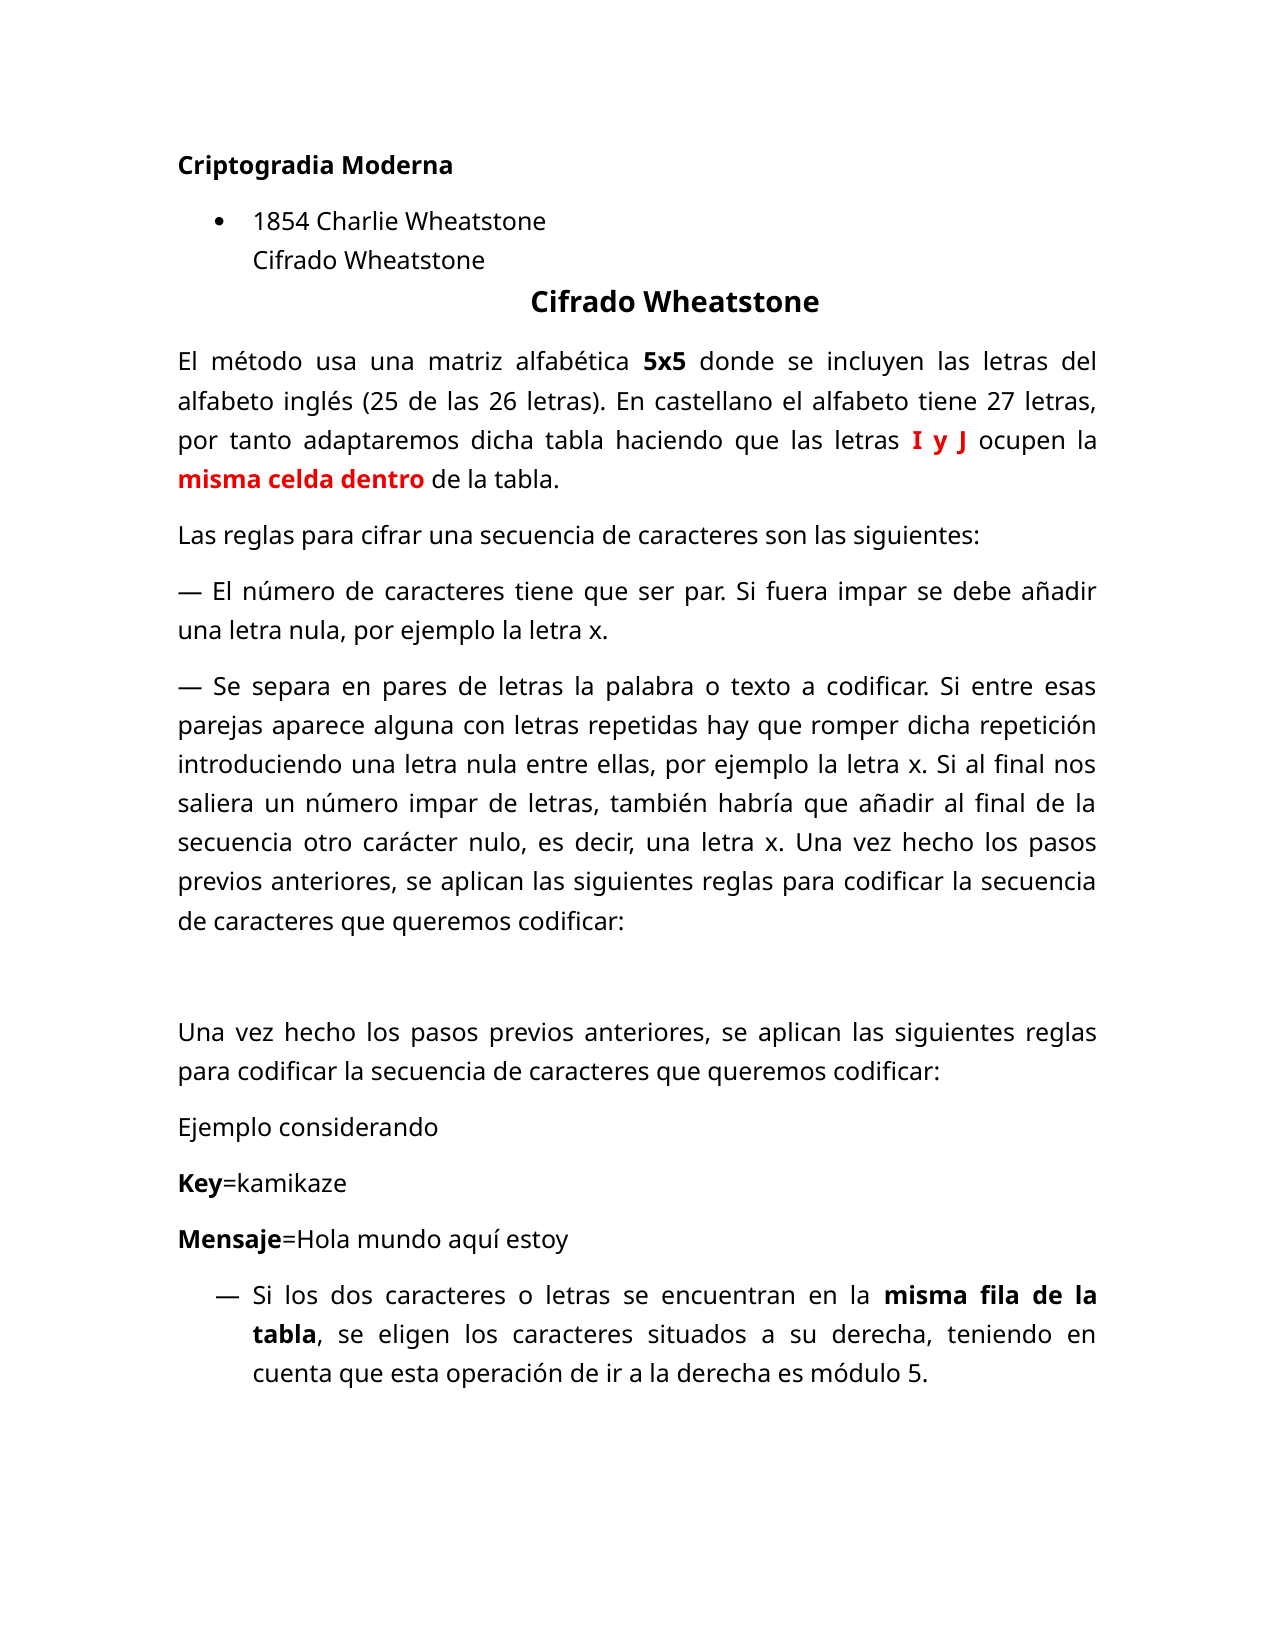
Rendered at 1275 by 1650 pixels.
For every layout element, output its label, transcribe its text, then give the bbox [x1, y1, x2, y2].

text Ejemplo considerando [177, 1110, 1098, 1144]
list 1854 Charlie Wheatstone [215, 203, 1098, 237]
list Cifrado Wheatstone [252, 282, 1098, 321]
list Si los dos caracteres o letras se encuentran en la misma fila de la tabla, se eligen los caracteres situados a su derecha, teniendo en cuenta que esta operación de ir a la derecha es módulo 5. [215, 1277, 1098, 1390]
text Mensaje=Hola mundo aquí estoy [177, 1222, 1098, 1256]
text — Se separa en pares de letras la palabra o texto a codificar. Si entre esas parejas aparece alguna con letras repetidas hay que romper dicha repetición introduciendo una letra nula entre ellas, por ejemplo la letra x. Si al final nos saliera un número impar de letras, también habría que añadir al final de la secuencia otro carácter nulo, es decir, una letra x. Una vez hecho los pasos previos anteriores, se aplican las siguientes reglas para codificar la secuencia de caracteres que queremos codificar: [177, 668, 1098, 937]
text Una vez hecho los pasos previos anteriores, se aplican las siguientes reglas para codificar la secuencia de caracteres que queremos codificar: [177, 1015, 1098, 1088]
text — El número de caracteres tiene que ser par. Si fuera impar se debe añadir una letra nula, por ejemplo la letra x. [177, 573, 1098, 646]
text El método usa una matriz alfabética 5x5 donde se incluyen las letras del alfabeto inglés (25 de las 26 letras). En castellano el alfabeto tiene 27 letras, por tanto adaptaremos dicha tabla haciendo que las letras I y J ocupen la misma celda dentro de la tabla. [177, 344, 1098, 496]
text Las reglas para cifrar una secuencia de caracteres son las siguientes: [177, 517, 1098, 551]
text Key=kamikaze [177, 1166, 1098, 1200]
list Cifrado Wheatstone [252, 243, 1098, 277]
text Criptogradia Moderna [177, 148, 1098, 182]
